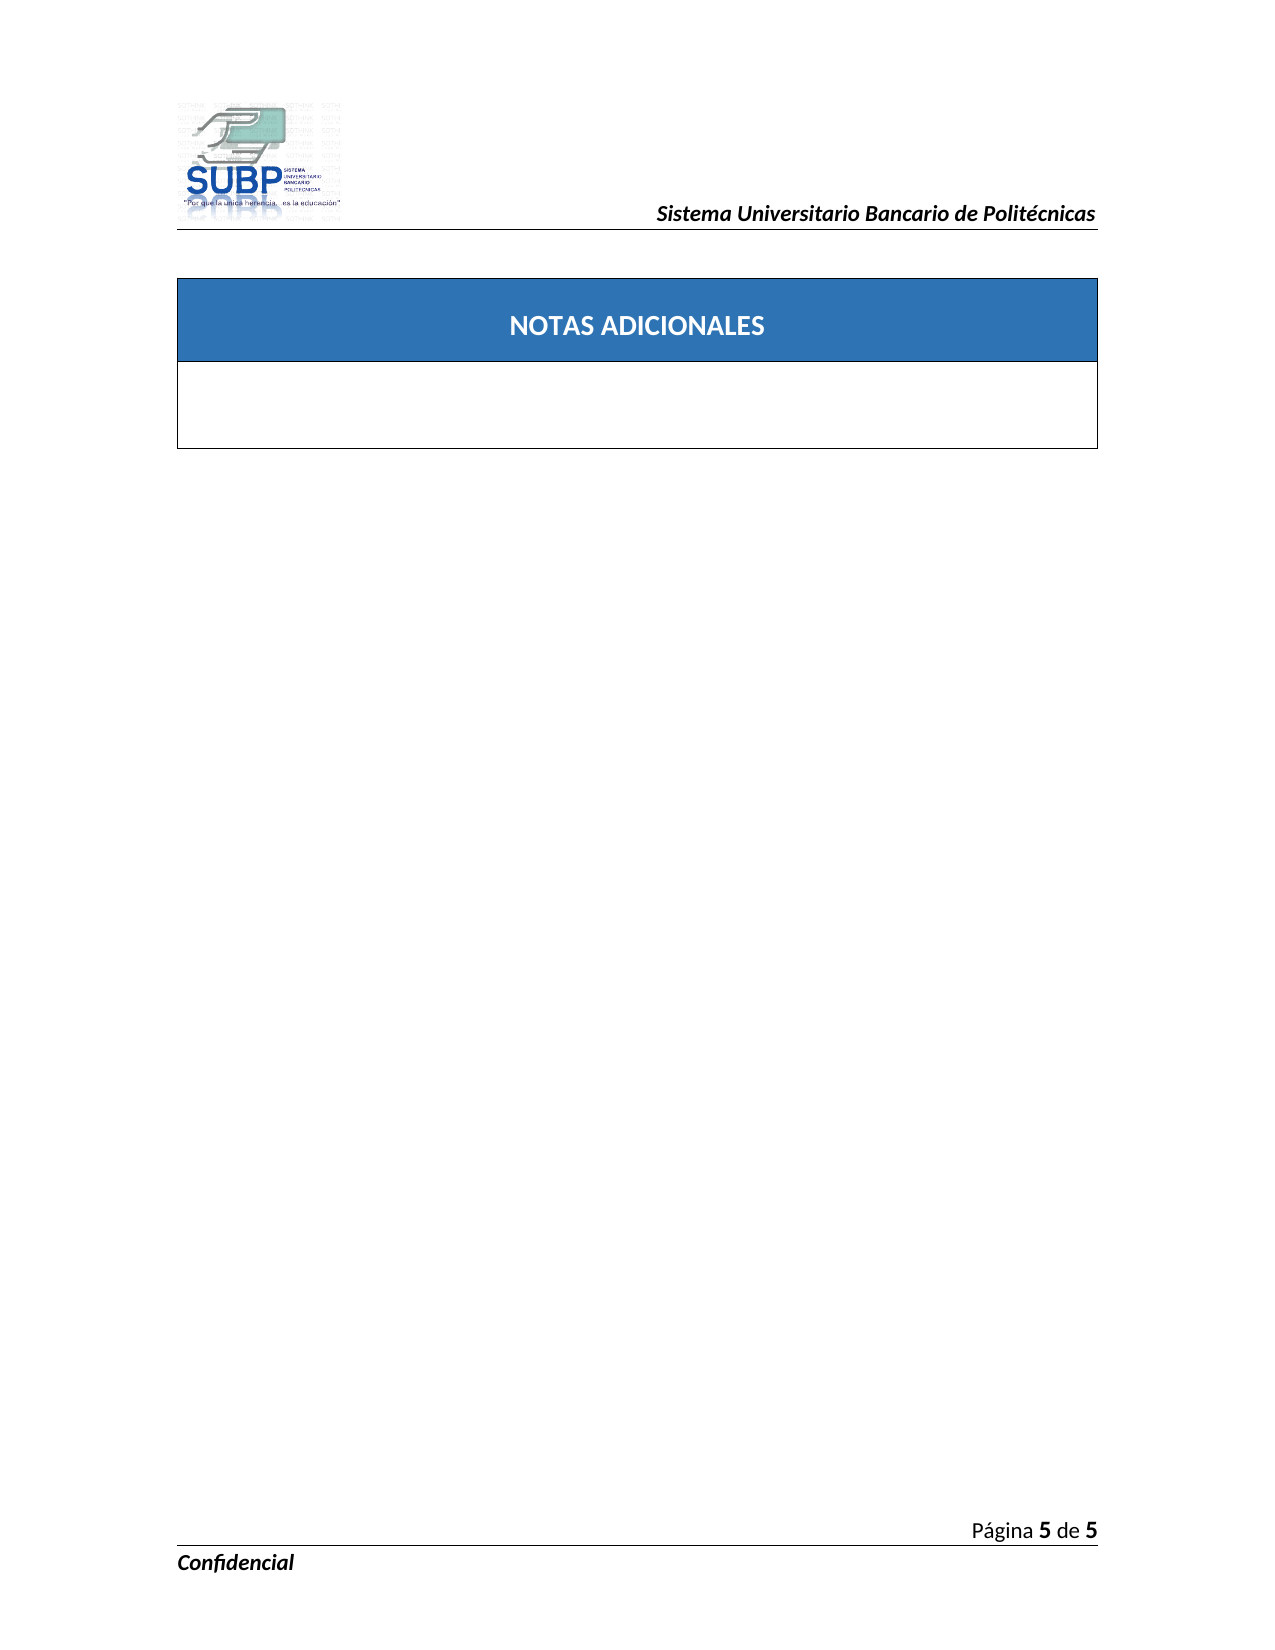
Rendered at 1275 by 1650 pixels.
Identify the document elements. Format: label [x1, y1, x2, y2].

table_cell [178, 362, 1097, 448]
picture [177, 101, 342, 221]
table_header [178, 279, 1097, 361]
